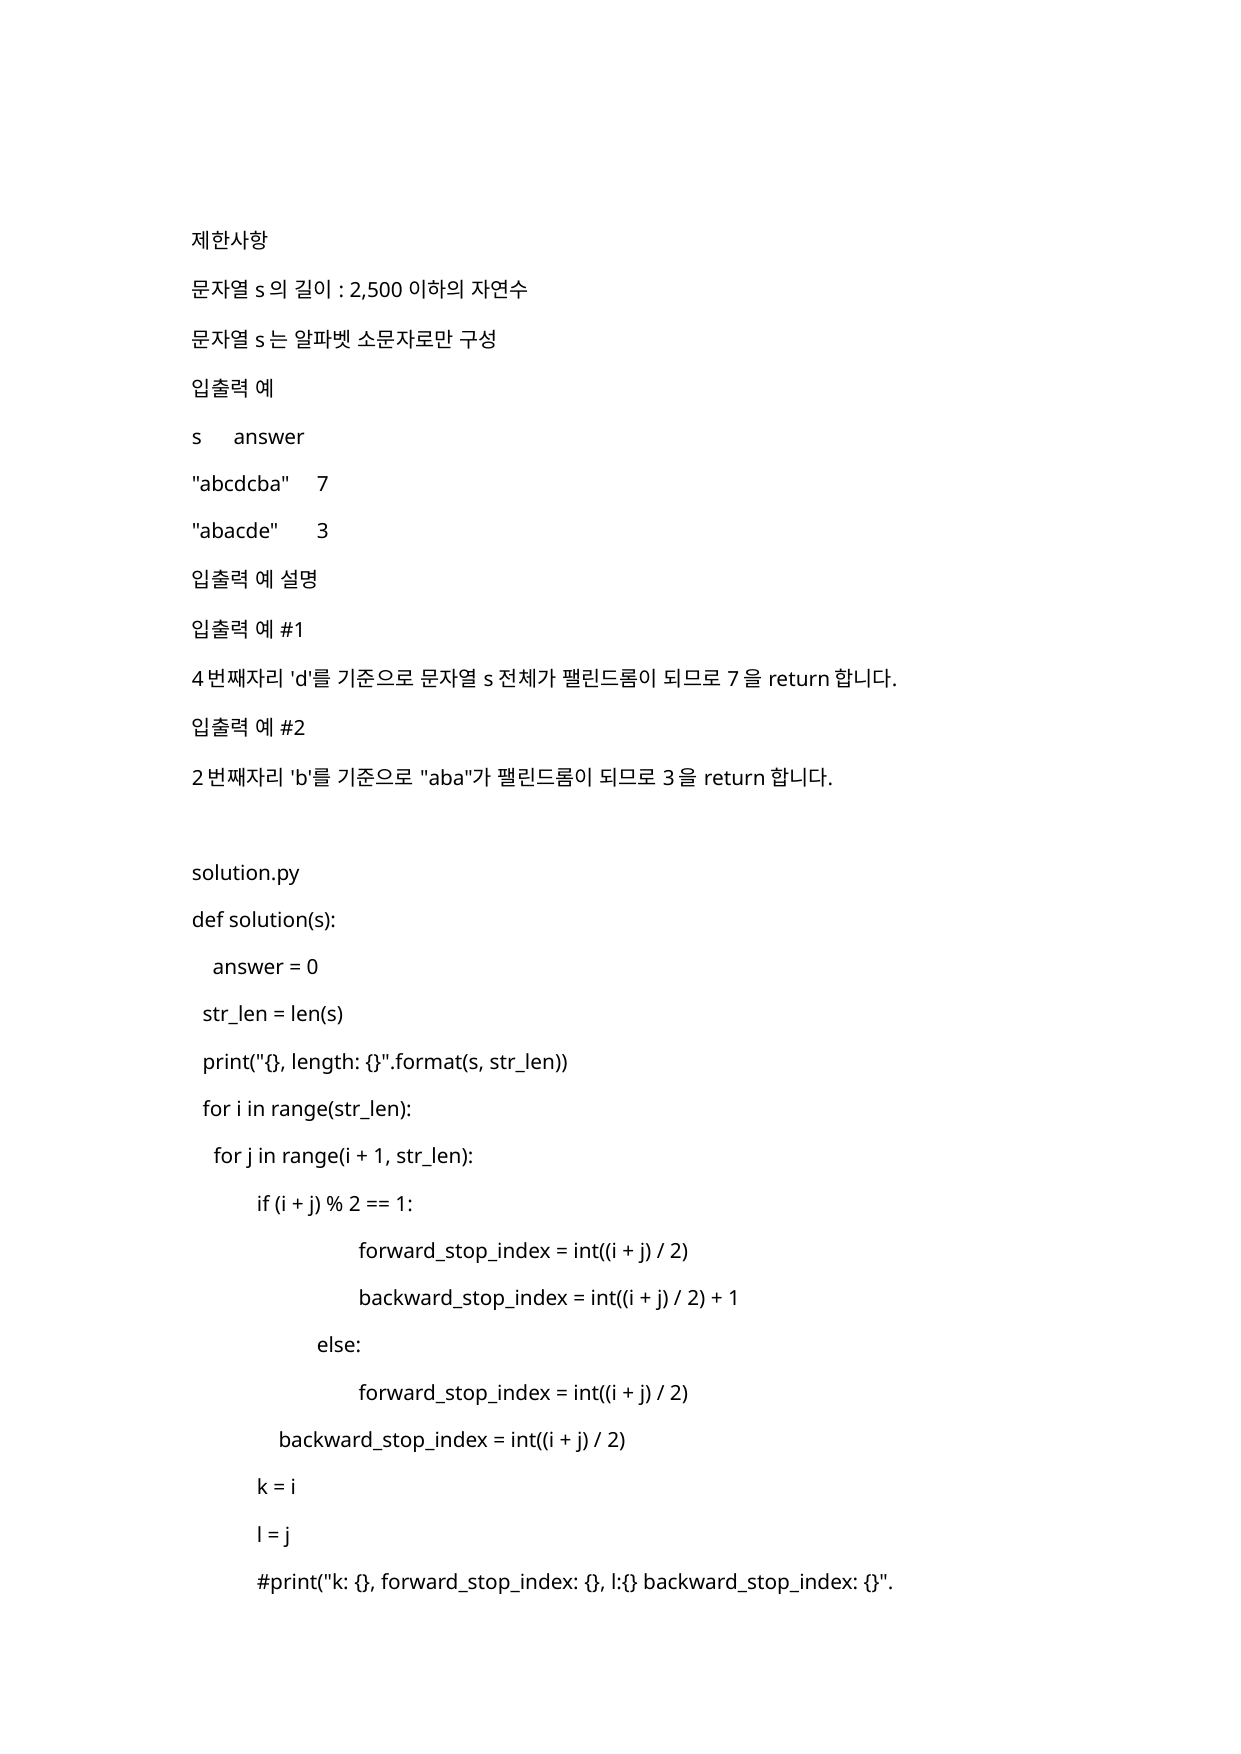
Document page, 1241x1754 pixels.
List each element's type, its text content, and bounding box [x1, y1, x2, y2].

text l = j [150, 1520, 1090, 1548]
text backward_stop_index = int((i + j) / 2) [150, 1425, 1090, 1454]
text "abcdcba" 7 [150, 469, 1090, 497]
text backward_stop_index = int((i + j) / 2) + 1 [150, 1283, 1090, 1312]
text 제한사항 [150, 224, 1090, 255]
text 2번째자리 'b'를 기준으로 "aba"가 팰린드롬이 되므로 3을 return합니다. [150, 761, 1090, 791]
text forward_stop_index = int((i + j) / 2) [150, 1378, 1090, 1406]
text 문자열 s의 길이 : 2,500 이하의 자연수 [150, 274, 1090, 304]
text answer = 0 [150, 952, 1090, 981]
text forward_stop_index = int((i + j) / 2) [150, 1236, 1090, 1264]
text str_len = len(s) [150, 999, 1090, 1028]
text 4번째자리 'd'를 기준으로 문자열 s 전체가 팰린드롬이 되므로 7을 return합니다. [150, 662, 1090, 693]
text def solution(s): [150, 905, 1090, 933]
text else: [150, 1331, 1090, 1359]
text 입출력 예 설명 [150, 564, 1090, 594]
text 입출력 예 [150, 372, 1090, 403]
text s answer [150, 422, 1090, 450]
text "abacde" 3 [150, 516, 1090, 545]
text if (i + j) % 2 == 1: [150, 1189, 1090, 1217]
text for j in range(i + 1, str_len): [150, 1141, 1090, 1170]
text for i in range(str_len): [150, 1094, 1090, 1123]
text 문자열 s는 알파벳 소문자로만 구성 [150, 323, 1090, 353]
text print("{}, length: {}".format(s, str_len)) [150, 1047, 1090, 1075]
text 입출력 예 #1 [150, 613, 1090, 643]
text #print("k: {}, forward_stop_index: {}, l:{} backward_stop_index: {}". [150, 1567, 1090, 1596]
text solution.py [150, 858, 1090, 886]
text k = i [150, 1472, 1090, 1501]
text 입출력 예 #2 [150, 712, 1090, 742]
